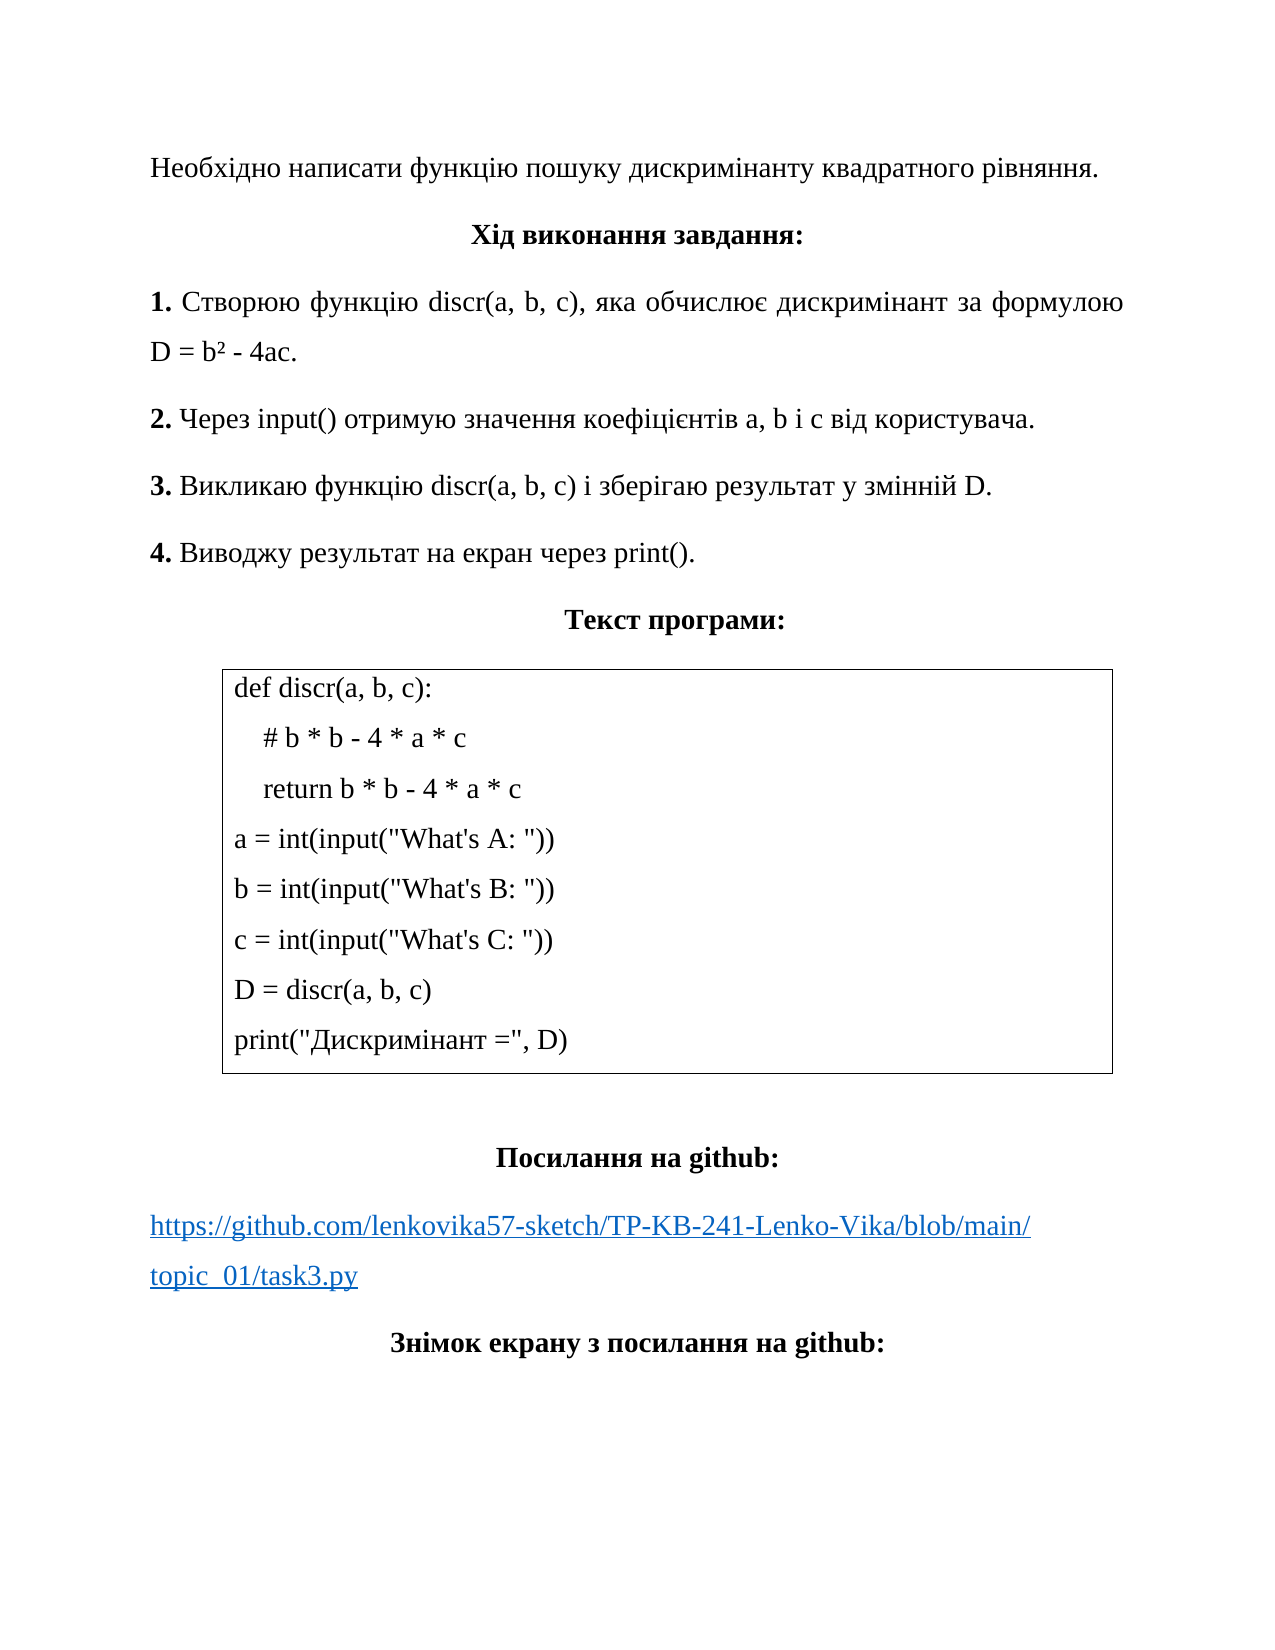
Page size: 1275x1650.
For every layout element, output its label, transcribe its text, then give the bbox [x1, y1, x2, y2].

text 1. Створюю функцію discr(a, b, c), яка обчислює дискримінант за формулою D = b² - 4ac. [150, 284, 1125, 368]
table_header def discr(a, b, c): # b * b - 4 * a * c return b * b - 4 * a * c a = int(input("What's A: ")) b = int(input("What's B: ")) c = int(input("What's C: ")) D = discr(a, b, c) print("Дискримінант =", D) [223, 670, 1112, 1073]
text Посилання на github: [150, 1141, 1125, 1174]
text Хід виконання завдання: [150, 217, 1125, 251]
text Необхідно написати функцію пошуку дискримінанту квадратного рівняння. [150, 150, 1125, 183]
text https://github.com/lenkovika57-sketch/TP-KB-241-Lenko-Vika/blob/main/topic_01/task3.py [150, 1208, 1125, 1291]
text 2. Через input() отримую значення коефіцієнтів a, b і c від користувача. [150, 401, 1125, 435]
text 3. Викликаю функцію discr(a, b, c) і зберігаю результат у змінній D. [150, 468, 1125, 502]
text Текст програми: [150, 602, 1125, 636]
text Знімок екрану з посилання на github: [150, 1325, 1125, 1358]
text 4. Виводжу результат на екран через print(). [150, 535, 1125, 569]
